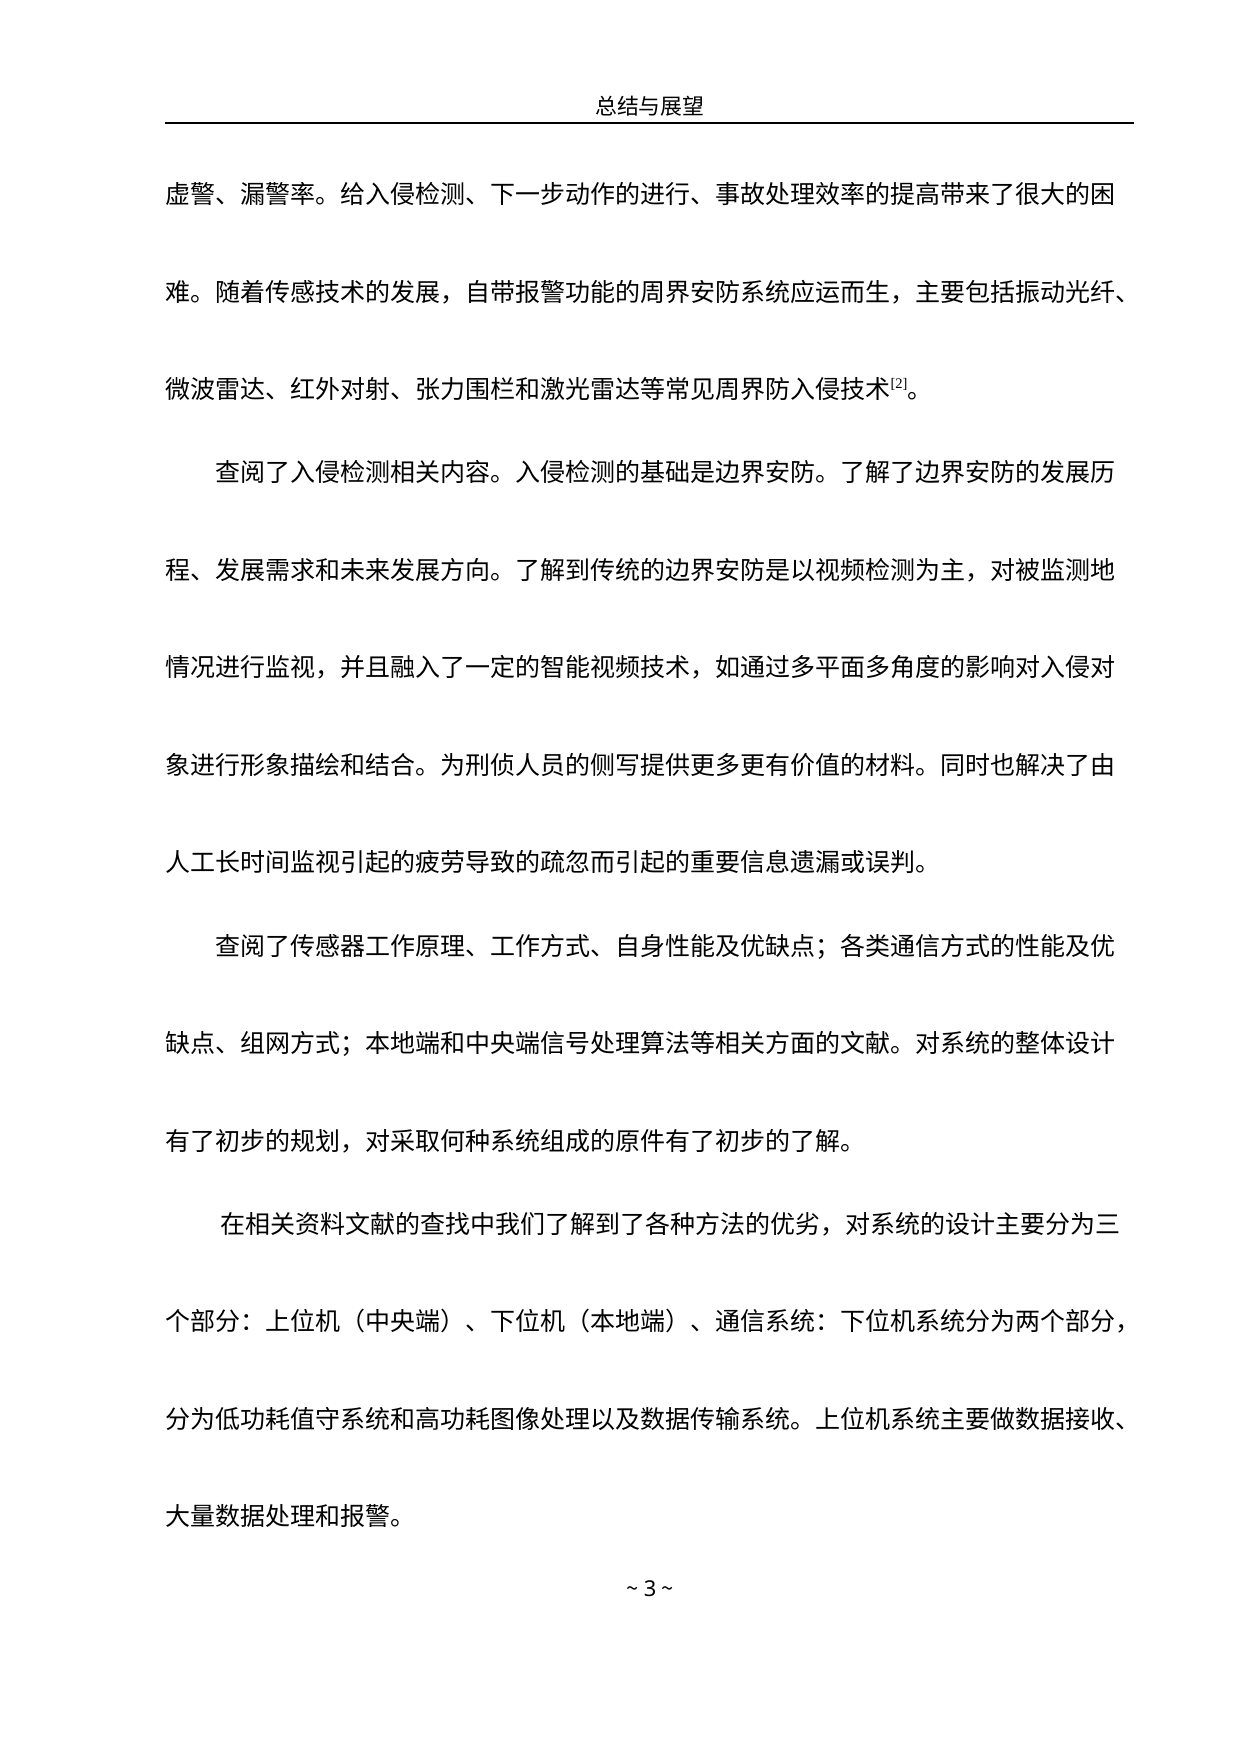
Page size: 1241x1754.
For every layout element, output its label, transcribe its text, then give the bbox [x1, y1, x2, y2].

text 查阅了入侵检测相关内容。入侵检测的基础是边界安防。了解了边界安防的发展历程、发展需求和未来发展方向。了解到传统的边界安防是以视频检测为主，对被监测地情况进行监视，并且融入了一定的智能视频技术，如通过多平面多角度的影响对入侵对象进行形象描绘和结合。为刑侦人员的侧写提供更多更有价值的材料。同时也解决了由人工长时间监视引起的疲劳导致的疏忽而引起的重要信息遗漏或误判。 [165, 438, 1134, 893]
text 查阅了传感器工作原理、工作方式、自身性能及优缺点；各类通信方式的性能及优缺点、组网方式；本地端和中央端信号处理算法等相关方面的文献。对系统的整体设计有了初步的规划，对采取何种系统组成的原件有了初步的了解。 [165, 912, 1134, 1172]
text 在相关资料文献的查找中我们了解到了各种方法的优劣，对系统的设计主要分为三个部分：上位机（中央端）、下位机（本地端）、通信系统：下位机系统分为两个部分，分为低功耗值守系统和高功耗图像处理以及数据传输系统。上位机系统主要做数据接收、大量数据处理和报警。 [165, 1190, 1134, 1547]
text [165, 160, 1134, 420]
